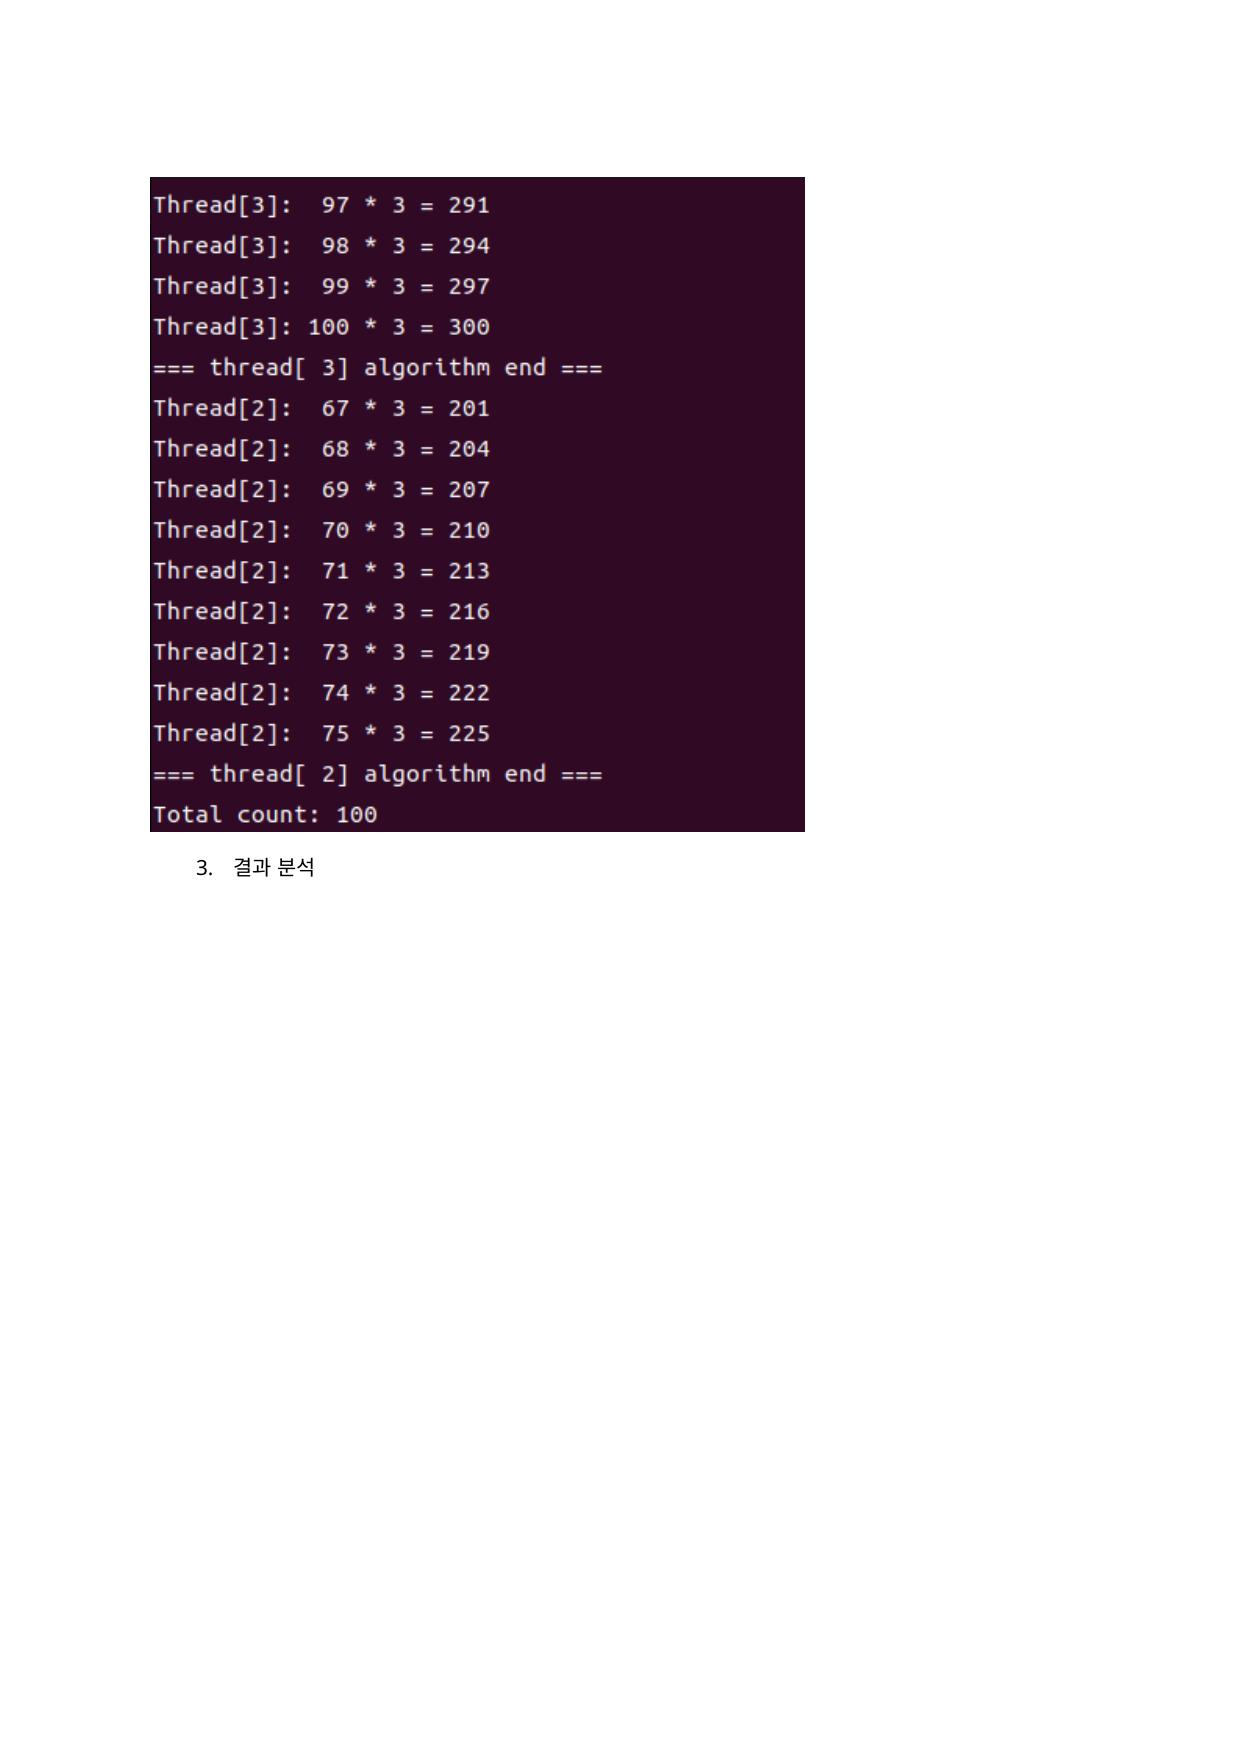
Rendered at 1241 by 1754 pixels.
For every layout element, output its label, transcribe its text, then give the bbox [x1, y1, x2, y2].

picture [150, 177, 805, 832]
list 결과 분석 [196, 851, 1090, 881]
